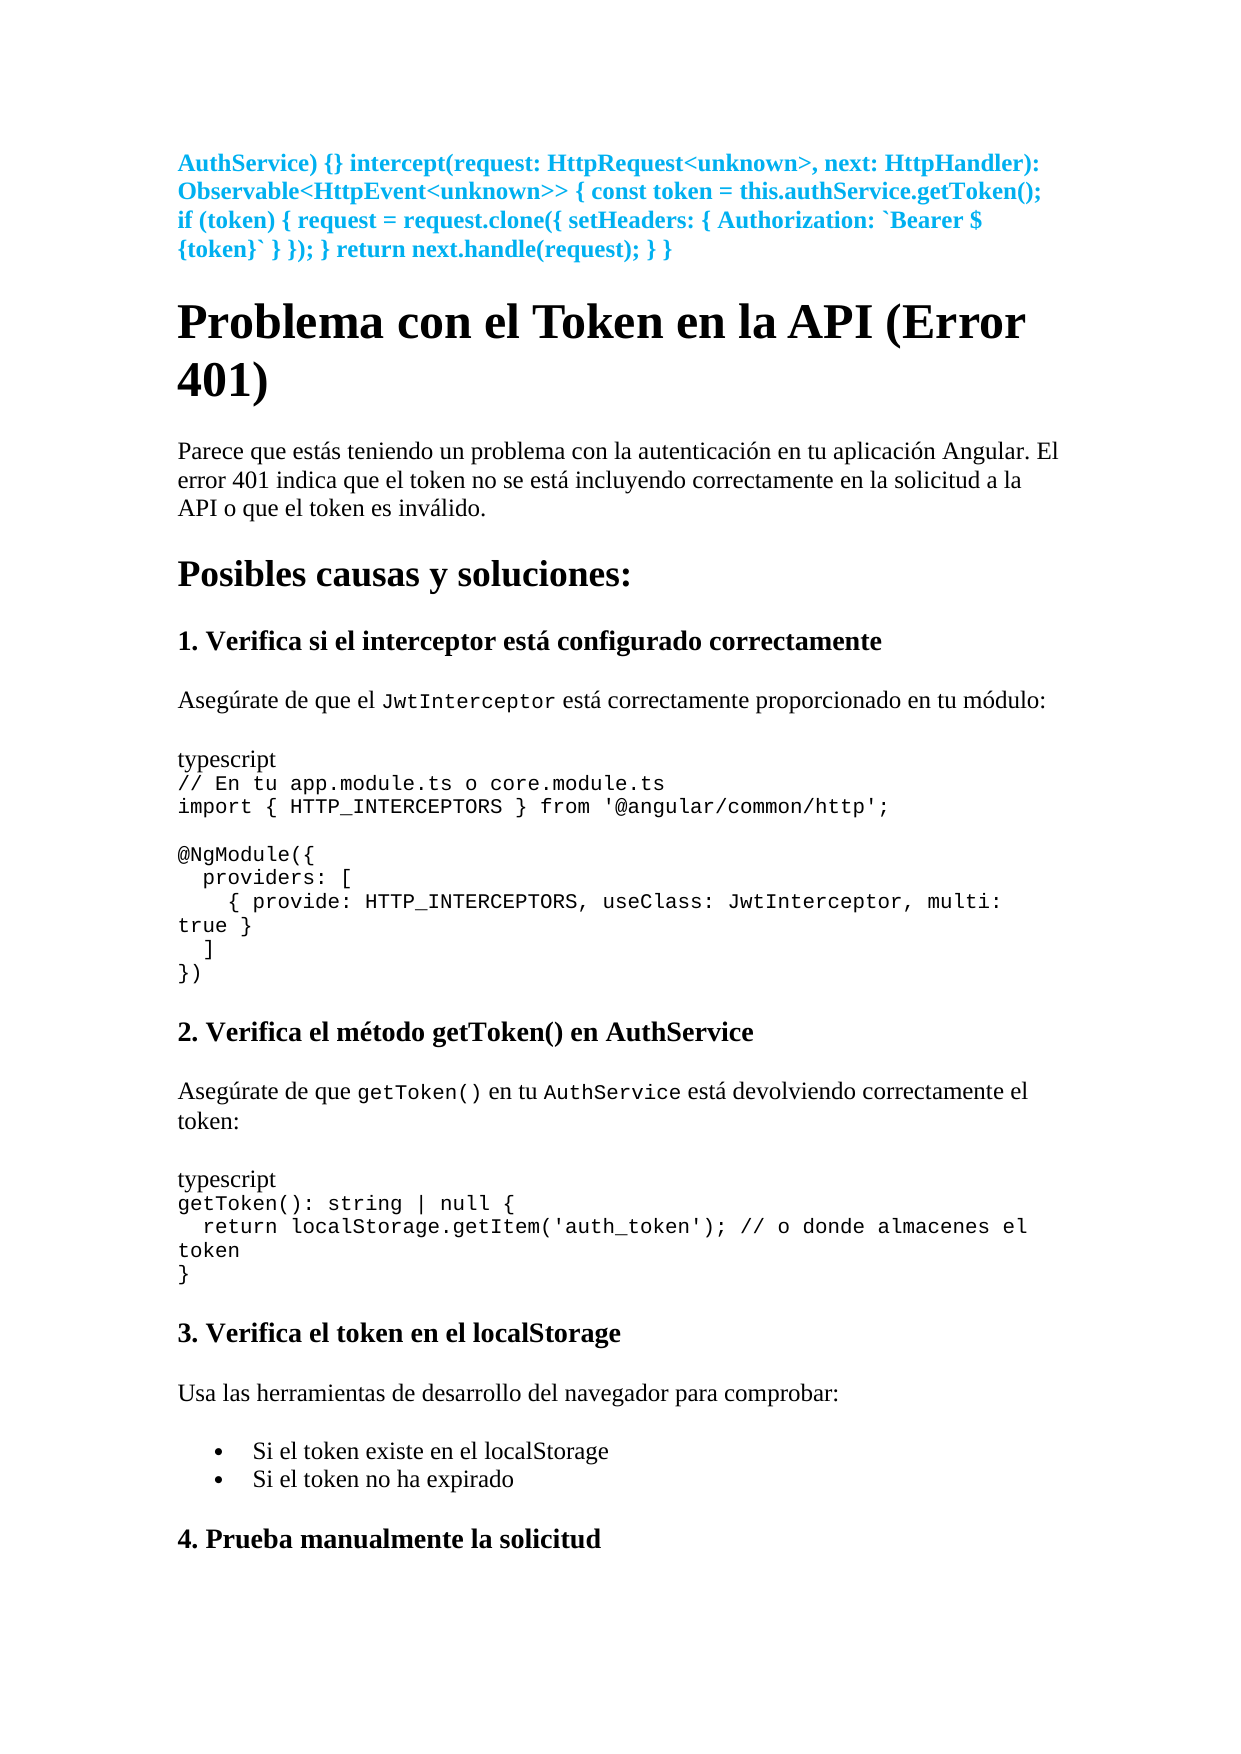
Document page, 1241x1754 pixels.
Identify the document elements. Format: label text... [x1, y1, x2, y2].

text // En tu app.module.ts o core.module.ts [177, 773, 1063, 796]
text providers: [ [177, 867, 1063, 891]
text typescript [177, 1164, 1063, 1192]
text Posibles causas y soluciones: [177, 551, 1063, 594]
text Asegúrate de que getToken() en tu AuthService está devolviendo correctamente el token: [177, 1076, 1063, 1134]
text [177, 148, 1063, 263]
text { provide: HTTP_INTERCEPTORS, useClass: JwtInterceptor, multi: true } [177, 891, 1063, 938]
text ] [177, 938, 1063, 962]
text Usa las herramientas de desarrollo del navegador para comprobar: [177, 1378, 1063, 1407]
text 3. Verifica el token en el localStorage [177, 1316, 1063, 1349]
text Parece que estás teniendo un problema con la autenticación en tu aplicación Angular. El error 401 indica que el token no se está incluyendo correctamente en la solicitud a la API o que el token es inválido. [177, 436, 1063, 522]
text 2. Verifica el método getToken() en AuthService [177, 1015, 1063, 1047]
list Si el token no ha expirado [215, 1464, 1063, 1493]
text } [177, 1263, 1063, 1287]
text 4. Prueba manualmente la solicitud [177, 1522, 1063, 1555]
text import { HTTP_INTERCEPTORS } from '@angular/common/http'; [177, 796, 1063, 820]
text getToken(): string | null { [177, 1192, 1063, 1216]
text Asegúrate de que el JwtInterceptor está correctamente proporcionado en tu módulo: [177, 685, 1063, 715]
text 1. Verifica si el interceptor está configurado correctamente [177, 624, 1063, 656]
list Si el token existe en el localStorage [215, 1436, 1063, 1464]
text Problema con el Token en la API (Error 401) [177, 292, 1063, 407]
text @NgModule({ [177, 844, 1063, 867]
text }) [177, 962, 1063, 986]
text typescript [177, 744, 1063, 773]
text return localStorage.getItem('auth_token'); // o donde almacenes el token [177, 1216, 1063, 1263]
